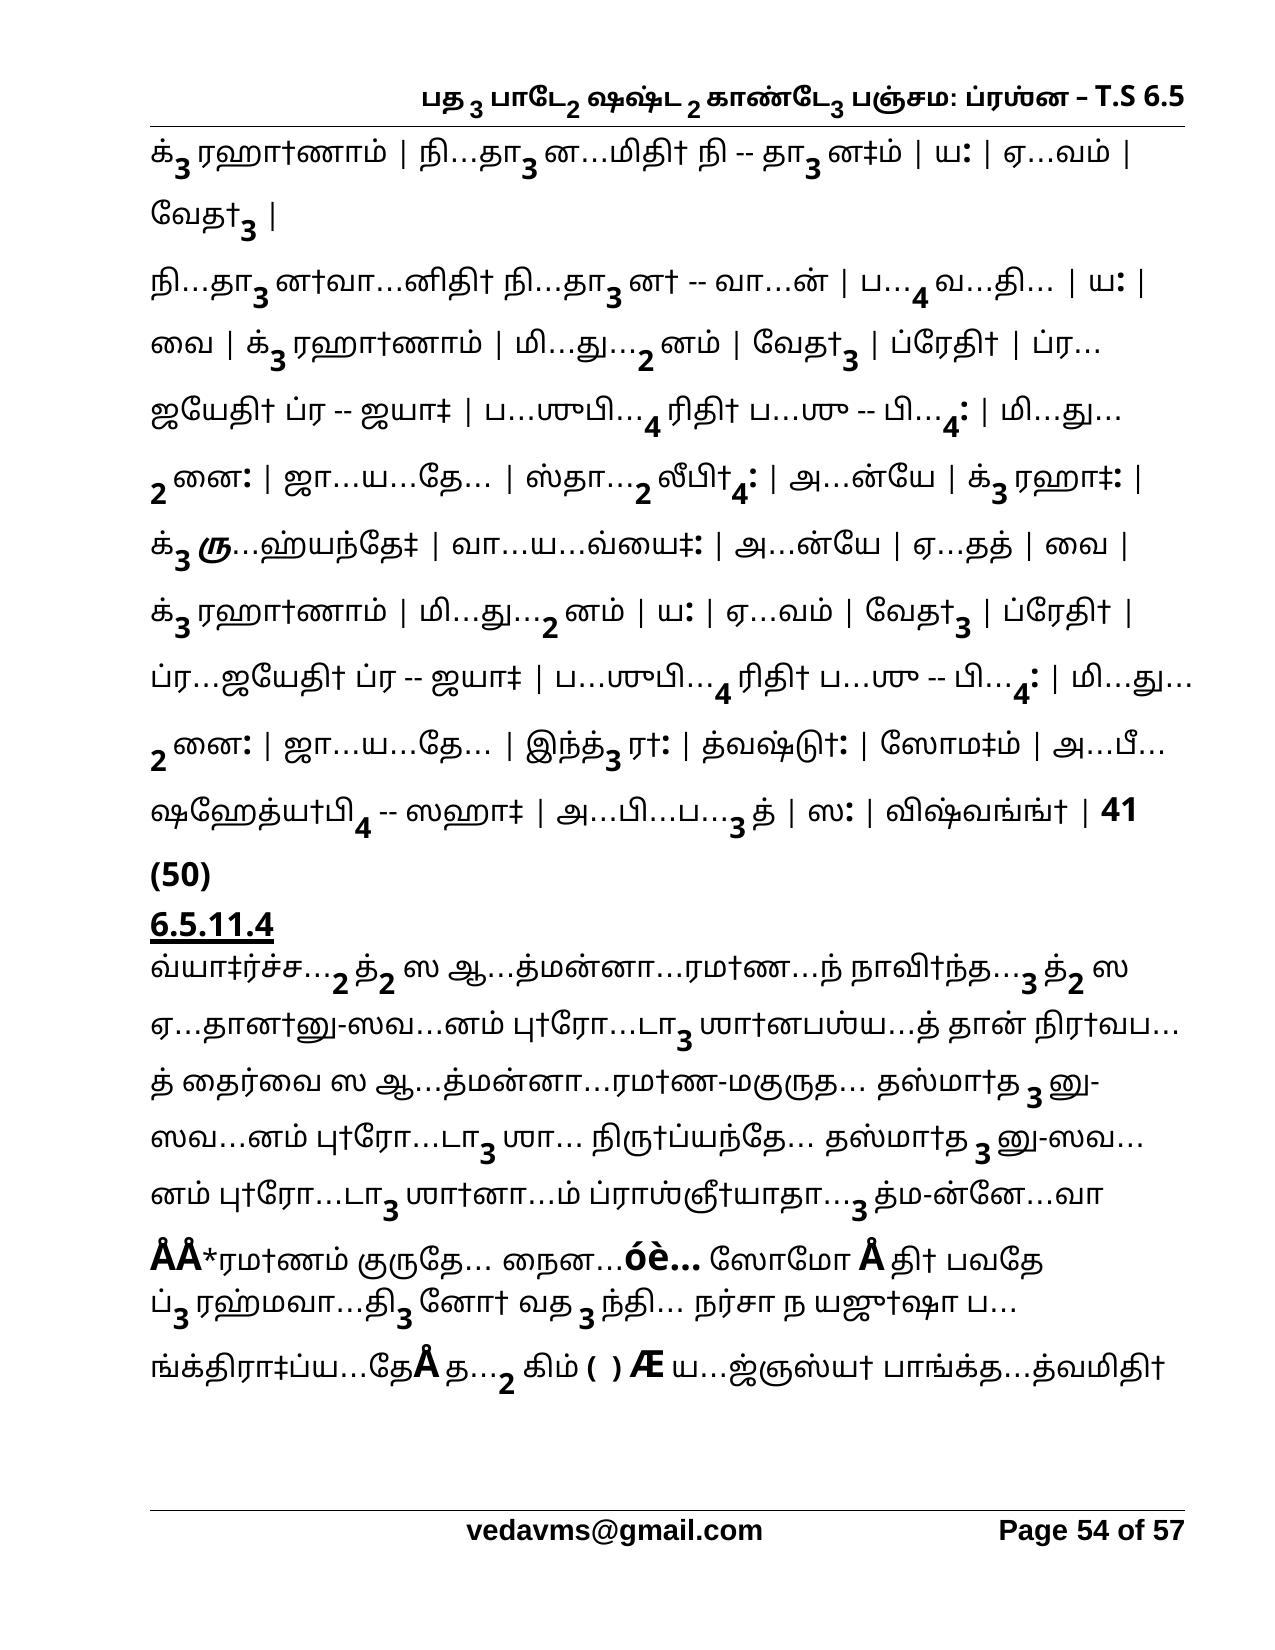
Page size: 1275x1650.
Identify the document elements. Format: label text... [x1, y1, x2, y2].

text 6.5.11.4 [150, 901, 1185, 947]
text நி…தா3ன†வா…னிதி† நி…தா3ன† -- வா…ன் | ப…4வ…தி… | ய: | வை | க்3ரஹா†ணாம் | மி…து…2னம் | வேத†3 | ப்ரேதி† | ப்ர…ஜயேதி† ப்ர -- ஜயா‡ | ப…ஶுபி…4ரிதி† ப…ஶு -- பி…4: | மி…து…2னை: | ஜா…ய…தே… | ஸ்தா…2லீபி†4: | அ…ன்யே | க்3ரஹா‡: | க்3ரு…ஹ்யந்தே‡ | வா…ய…வ்யை‡: | அ…ன்யே | ஏ…தத் | வை | க்3ரஹா†ணாம் | மி…து…2னம் | ய: | ஏ…வம் | வேத†3 | ப்ரேதி† | ப்ர…ஜயேதி† ப்ர -- ஜயா‡ | ப…ஶுபி…4ரிதி† ப…ஶு -- பி…4: | மி…து…2னை: | ஜா…ய…தே… | இந்த்3ர†: | த்வஷ்டு†: | ஸோம‡ம் | அ…பீ…ஷஹேத்ய†பி4 -- ஸஹா‡ | அ…பி…ப…3த் | ஸ: | விஷ்வங்ங்† | 41 (50) [150, 256, 1200, 897]
text க்3ரஹா†ணாம் | நி…தா3ன…மிதி† நி -- தா3ன‡ம் | ய: | ஏ…வம் | வேத†3 | [150, 127, 1185, 250]
